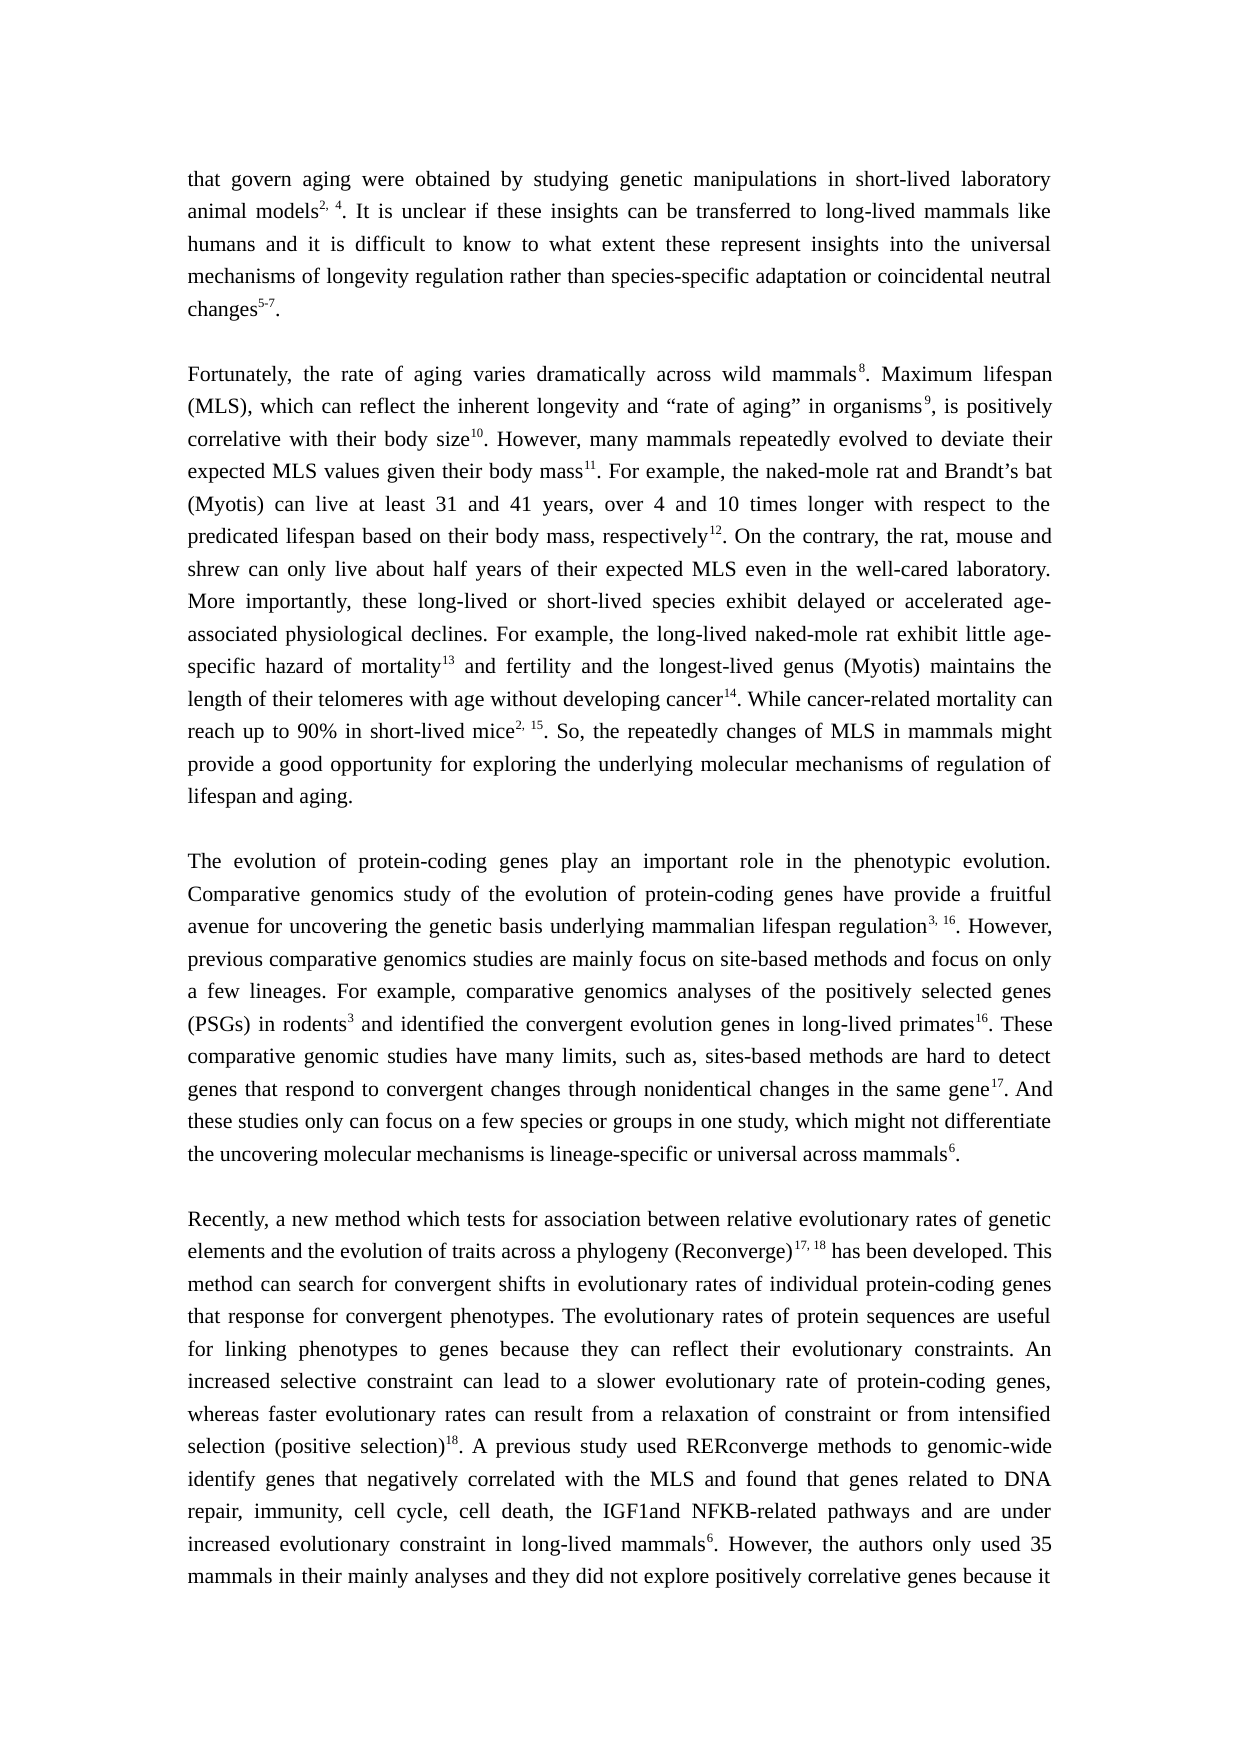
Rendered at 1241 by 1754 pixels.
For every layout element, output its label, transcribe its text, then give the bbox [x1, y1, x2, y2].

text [187, 1202, 1053, 1592]
text The evolution of protein-coding genes play an important role in the phenotypic evolution. Comparative genomics study of the evolution of protein-coding genes have provide a fruitful avenue for uncovering the genetic basis underlying mammalian lifespan regulation3, 16. However, previous comparative genomics studies are mainly focus on site-based methods and focus on only a few lineages. For example, comparative genomics analyses of the positively selected genes (PSGs) in rodents3 and identified the convergent evolution genes in long-lived primates16. These comparative genomic studies have many limits, such as, sites-based methods are hard to detect genes that respond to convergent changes through nonidentical changes in the same gene17. And these studies only can focus on a few species or groups in one study, which might not differentiate the uncovering molecular mechanisms is lineage-specific or universal across mammals6. [187, 844, 1053, 1169]
text Fortunately, the rate of aging varies dramatically across wild mammals8. Maximum lifespan (MLS), which can reflect the inherent longevity and “rate of aging” in organisms9, is positively correlative with their body size10. However, many mammals repeatedly evolved to deviate their expected MLS values given their body mass11. For example, the naked-mole rat and Brandt’s bat (Myotis) can live at least 31 and 41 years, over 4 and 10 times longer with respect to the predicated lifespan based on their body mass, respectively12. On the contrary, the rat, mouse and shrew can only live about half years of their expected MLS even in the well-cared laboratory. More importantly, these long-lived or short-lived species exhibit delayed or accelerated age-associated physiological declines. For example, the long-lived naked-mole rat exhibit little age-specific hazard of mortality13 and fertility and the longest-lived genus (Myotis) maintains the length of their telomeres with age without developing cancer14. While cancer-related mortality can reach up to 90% in short-lived mice2, 15. So, the repeatedly changes of MLS in mammals might provide a good opportunity for exploring the underlying molecular mechanisms of regulation of lifespan and aging. [187, 357, 1053, 812]
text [187, 162, 1053, 324]
